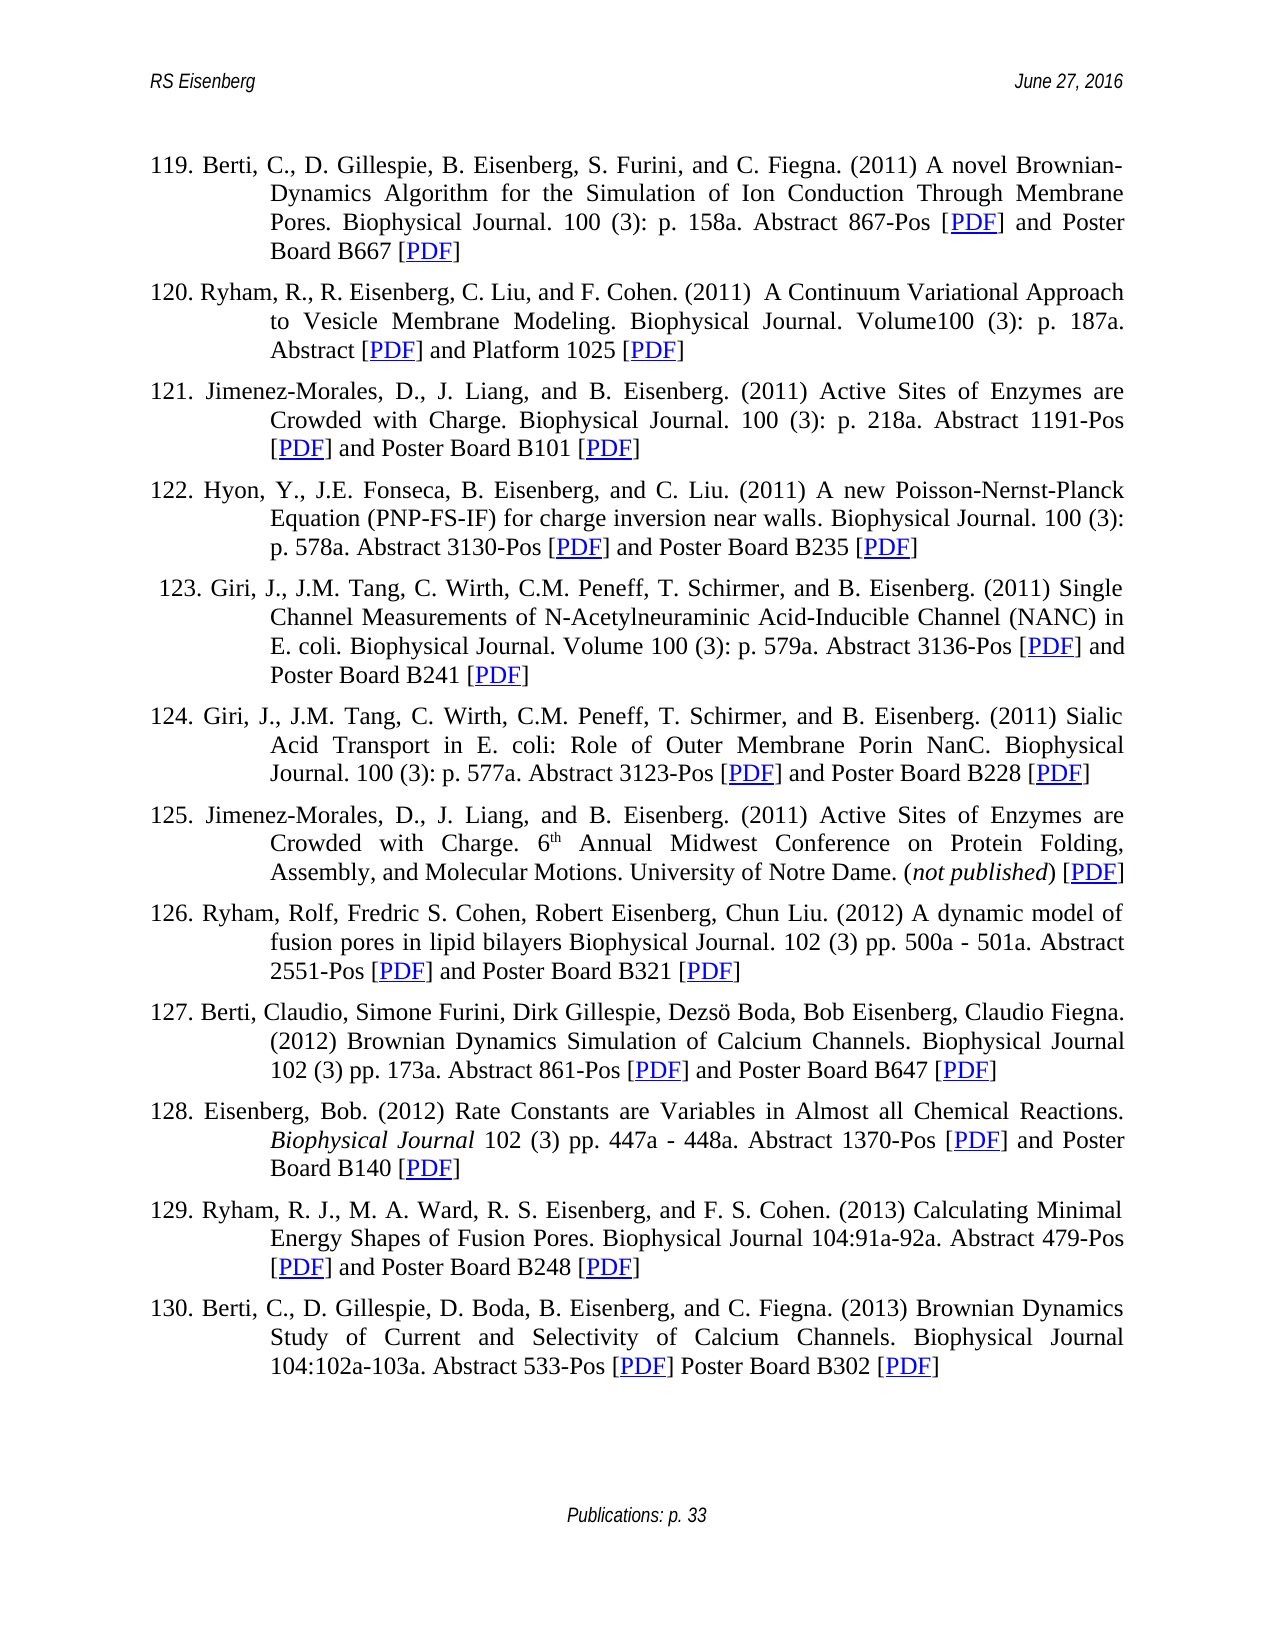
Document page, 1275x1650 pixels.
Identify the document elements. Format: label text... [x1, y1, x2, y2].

text 119. Berti, C., D. Gillespie, B. Eisenberg, S. Furini, and C. Fiegna. (2011) A novel Brownian-Dynamics Algorithm for the Simulation of Ion Conduction Through Membrane Pores. Biophysical Journal. 100 (3): p. 158a. Abstract 867-Pos [PDF] and Poster Board B667 [PDF] [150, 150, 1125, 265]
text 129. Ryham, R. J., M. A. Ward, R. S. Eisenberg, and F. S. Cohen. (2013) Calculating Minimal Energy Shapes of Fusion Pores. Biophysical Journal 104:91a-92a. Abstract 479-Pos [PDF] and Poster Board B248 [PDF] [150, 1195, 1125, 1281]
text 127. Berti, Claudio, Simone Furini, Dirk Gillespie, Dezsö Boda, Bob Eisenberg, Claudio Fiegna. (2012) Brownian Dynamics Simulation of Calcium Channels. Biophysical Journal 102 (3) pp. 173a. Abstract 861-Pos [PDF] and Poster Board B647 [PDF] [150, 997, 1125, 1083]
text 122. Hyon, Y., J.E. Fonseca, B. Eisenberg, and C. Liu. (2011) A new Poisson-Nernst-Planck Equation (PNP-FS-IF) for charge inversion near walls. Biophysical Journal. 100 (3): p. 578a. Abstract 3130-Pos [PDF] and Poster Board B235 [PDF] [150, 475, 1125, 561]
text 124. Giri, J., J.M. Tang, C. Wirth, C.M. Peneff, T. Schirmer, and B. Eisenberg. (2011) Sialic Acid Transport in E. coli: Role of Outer Membrane Porin NanC. Biophysical Journal. 100 (3): p. 577a. Abstract 3123-Pos [PDF] and Poster Board B228 [PDF] [150, 701, 1125, 787]
text 130. Berti, C., D. Gillespie, D. Boda, B. Eisenberg, and C. Fiegna. (2013) Brownian Dynamics Study of Current and Selectivity of Calcium Channels. Biophysical Journal 104:102a-103a. Abstract 533-Pos [PDF] Poster Board B302 [PDF] [150, 1293, 1125, 1380]
text 121. Jimenez-Morales, D., J. Liang, and B. Eisenberg. (2011) Active Sites of Enzymes are Crowded with Charge. Biophysical Journal. 100 (3): p. 218a. Abstract 1191-Pos [PDF] and Poster Board B101 [PDF] [150, 376, 1125, 462]
text 123. Giri, J., J.M. Tang, C. Wirth, C.M. Peneff, T. Schirmer, and B. Eisenberg. (2011) Single Channel Measurements of N-Acetylneuraminic Acid-Inducible Channel (NANC) in E. coli. Biophysical Journal. Volume 100 (3): p. 579a. Abstract 3136-Pos [PDF] and Poster Board B241 [PDF] [150, 573, 1125, 688]
text 128. Eisenberg, Bob. (2012) Rate Constants are Variables in Almost all Chemical Reactions. Biophysical Journal 102 (3) pp. 447a - 448a. Abstract 1370-Pos [PDF] and Poster Board B140 [PDF] [150, 1096, 1125, 1182]
text 120. Ryham, R., R. Eisenberg, C. Liu, and F. Cohen. (2011) A Continuum Variational Approach to Vesicle Membrane Modeling. Biophysical Journal. Volume100 (3): p. 187a. Abstract [PDF] and Platform 1025 [PDF] [150, 277, 1125, 363]
text 126. Ryham, Rolf, Fredric S. Cohen, Robert Eisenberg, Chun Liu. (2012) A dynamic model of fusion pores in lipid bilayers Biophysical Journal. 102 (3) pp. 500a - 501a. Abstract 2551-Pos [PDF] and Poster Board B321 [PDF] [150, 898, 1125, 985]
text 125. Jimenez-Morales, D., J. Liang, and B. Eisenberg. (2011) Active Sites of Enzymes are Crowded with Charge. 6th Annual Midwest Conference on Protein Folding, Assembly, and Molecular Motions. University of Notre Dame. (not published) [PDF] [150, 800, 1125, 886]
